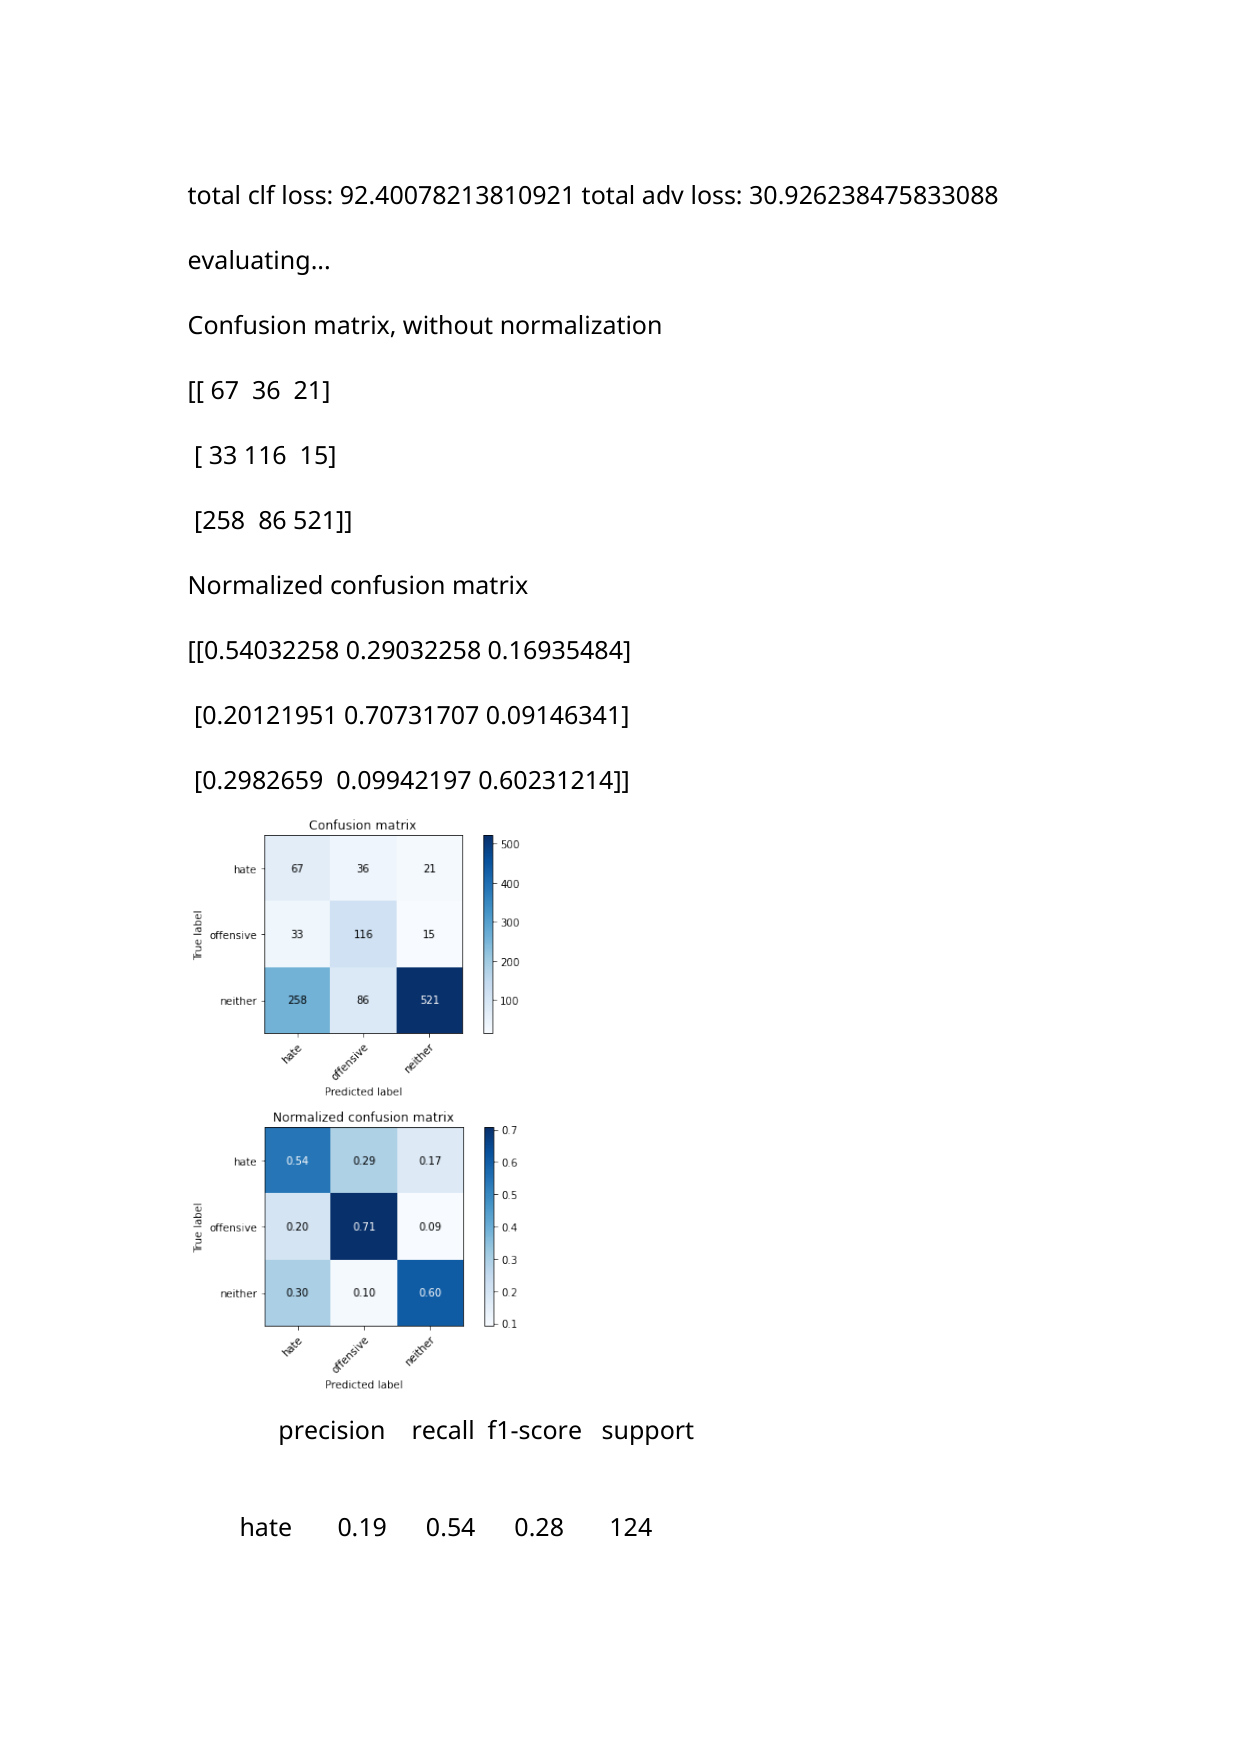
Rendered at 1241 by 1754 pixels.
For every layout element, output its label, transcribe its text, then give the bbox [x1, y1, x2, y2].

text [[0.54032258 0.29032258 0.16935484] [187, 617, 1053, 682]
text [258 86 521]] [187, 487, 1053, 552]
text Confusion matrix, without normalization [187, 292, 1053, 357]
picture [187, 812, 527, 1104]
text total clf loss: 92.40078213810921 total adv loss: 30.926238475833088 [187, 162, 1053, 227]
text [0.20121951 0.70731707 0.09146341] [187, 682, 1053, 747]
text [[ 67 36 21] [187, 357, 1053, 422]
text hate 0.19 0.54 0.28 124 [187, 1494, 1053, 1559]
text precision recall f1-score support [187, 1397, 1053, 1462]
picture [187, 1105, 525, 1397]
text Normalized confusion matrix [187, 552, 1053, 617]
text evaluating... [187, 227, 1053, 292]
text [0.2982659 0.09942197 0.60231214]] [187, 747, 1053, 812]
text [ 33 116 15] [187, 422, 1053, 487]
